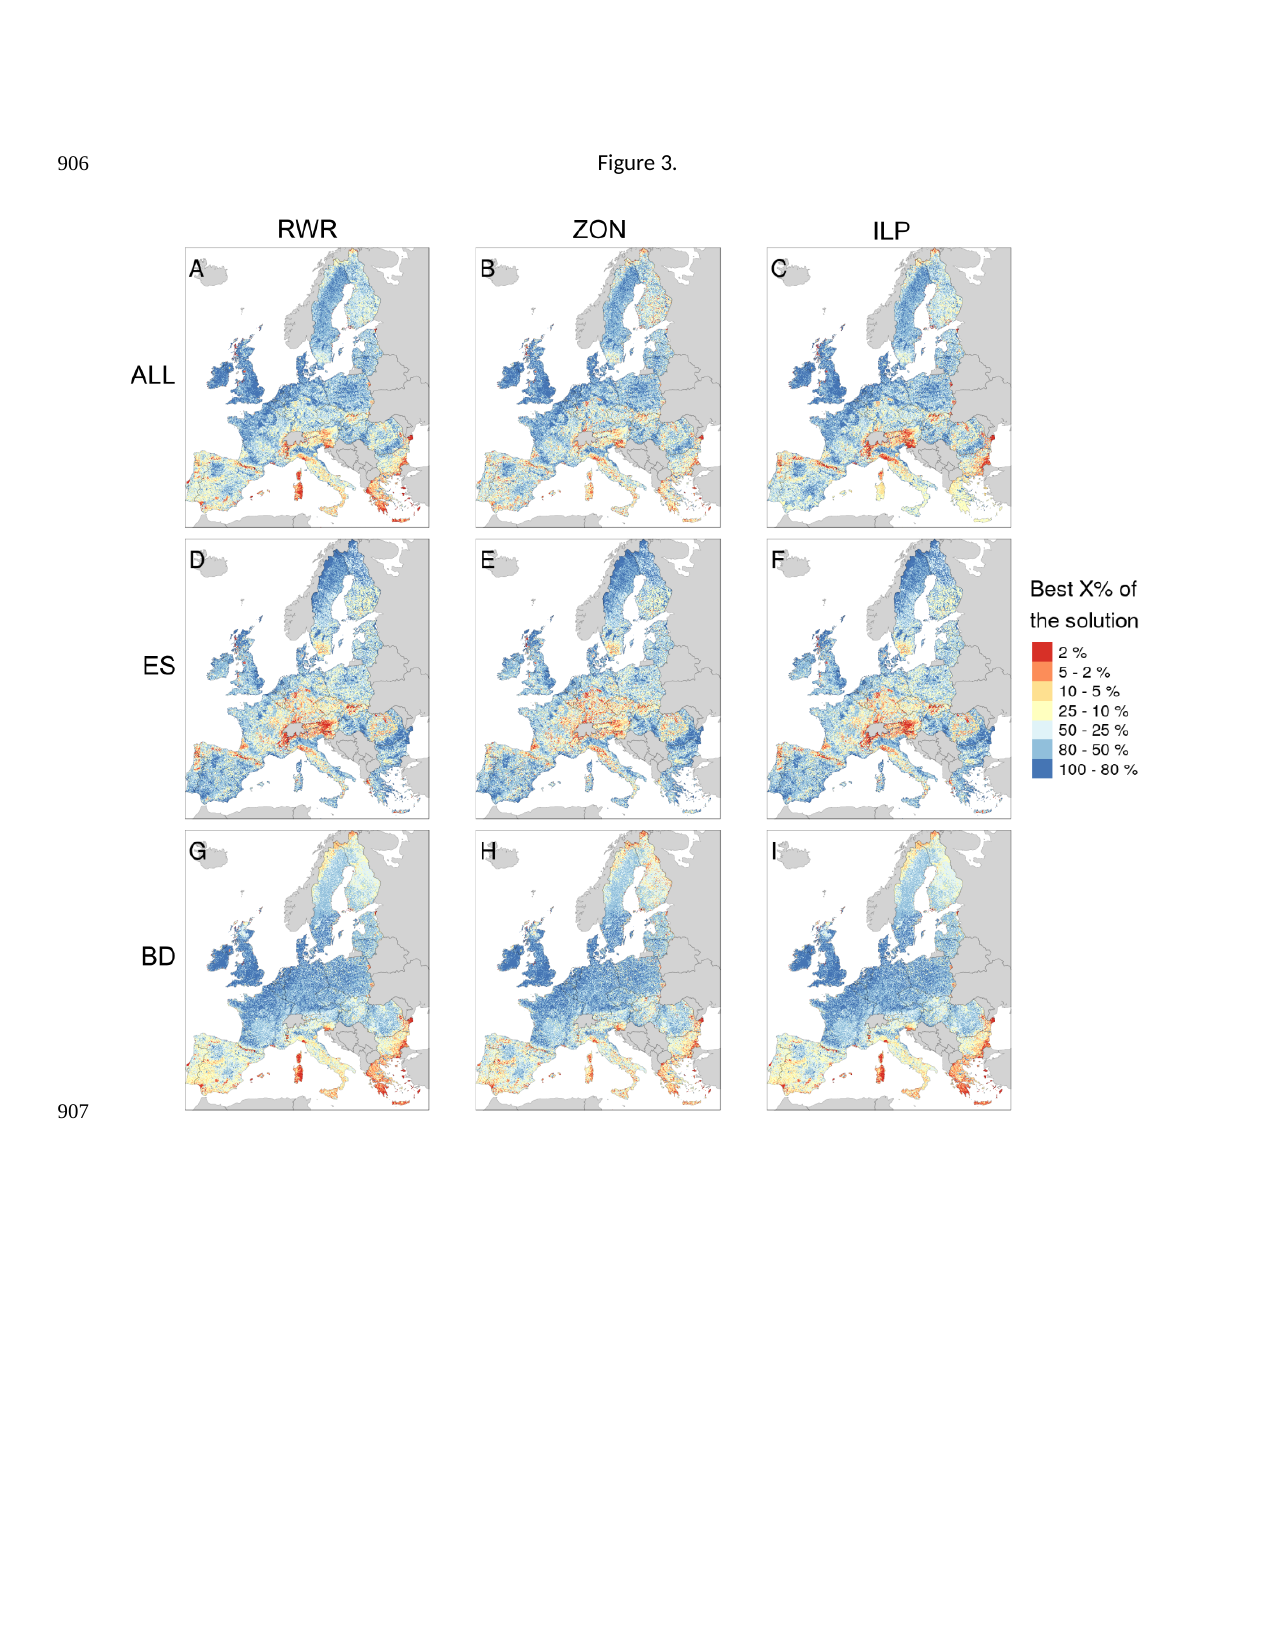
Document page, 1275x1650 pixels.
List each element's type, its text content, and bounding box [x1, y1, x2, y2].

picture [118, 203, 1162, 1119]
text Figure 3. [118, 148, 1157, 176]
